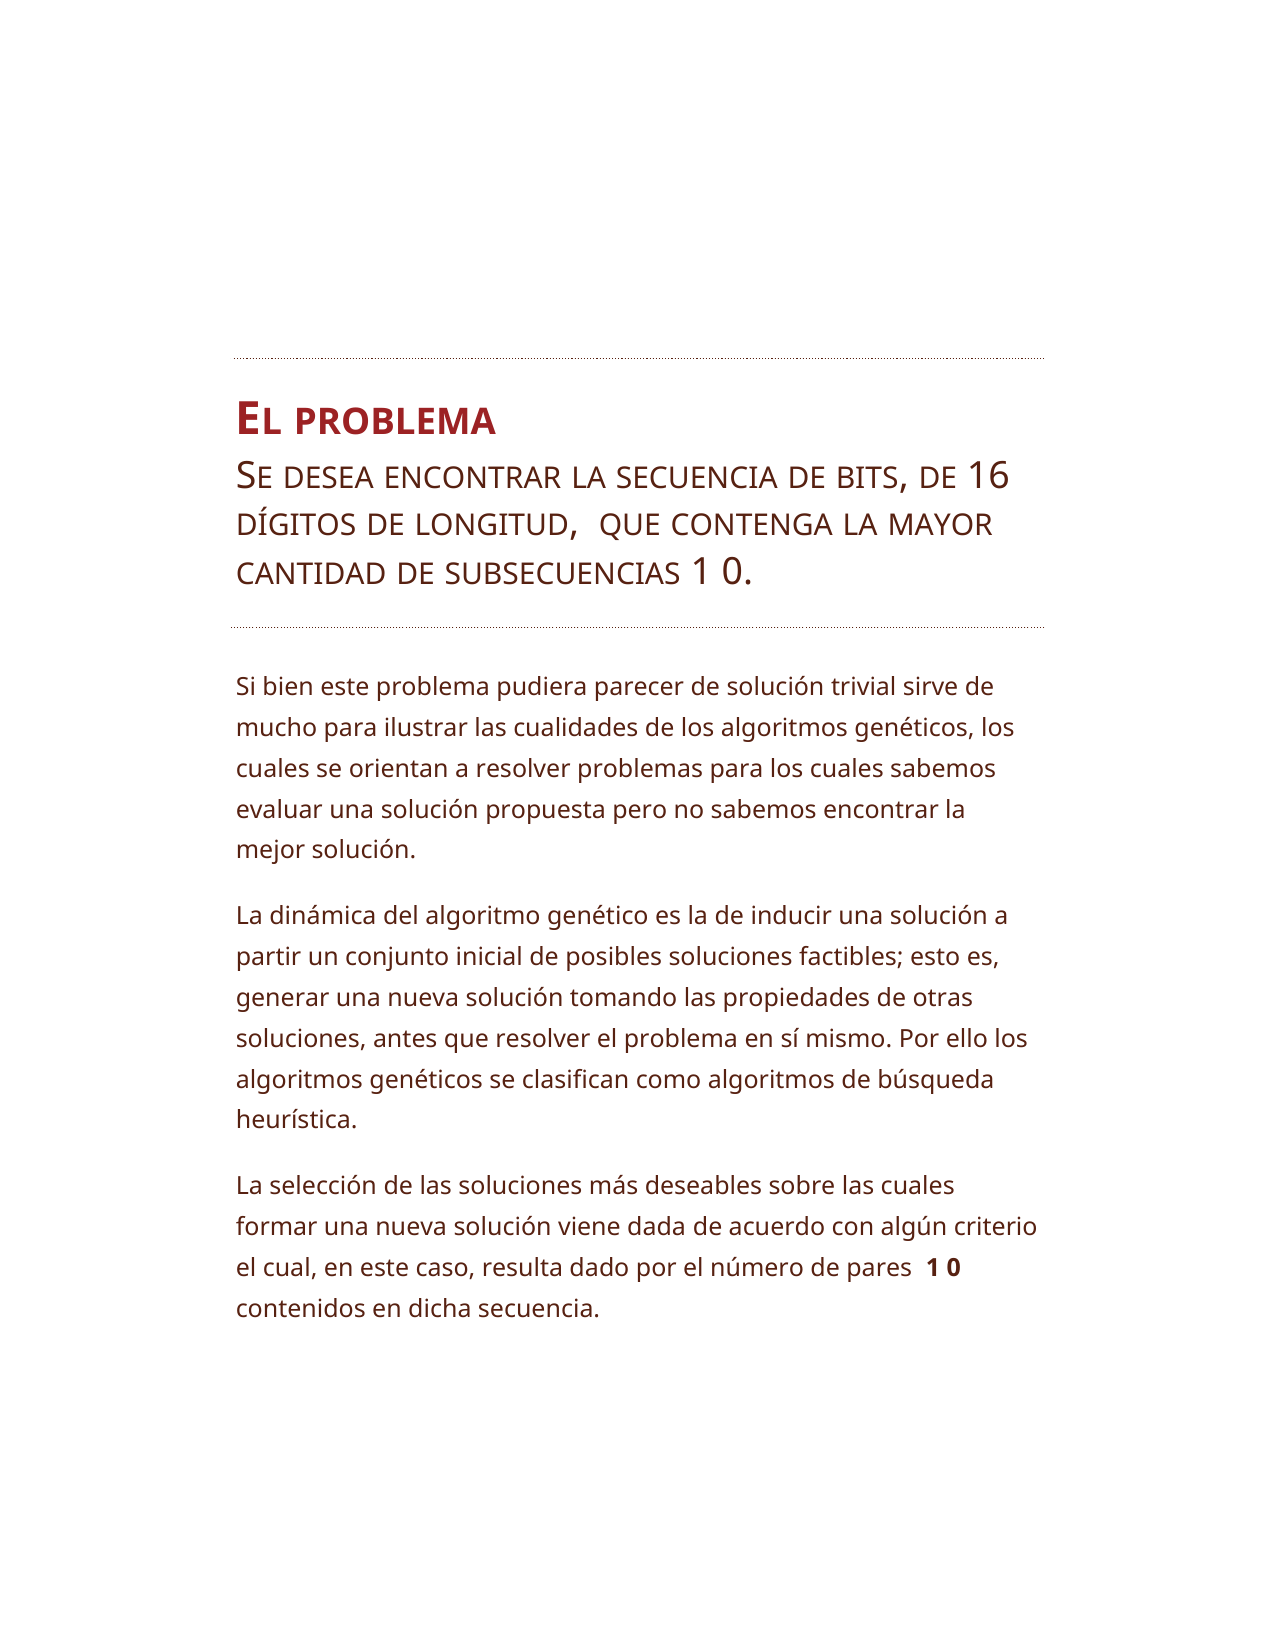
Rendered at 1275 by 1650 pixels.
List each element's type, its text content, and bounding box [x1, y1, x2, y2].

text Se desea encontrar la secuencia de bits, de 16 dígitos de longitud, que contenga la mayor cantidad de subsecuencias 1 0. [231, 450, 1044, 627]
text El problema [231, 358, 1044, 446]
text La selección de las soluciones más deseables sobre las cuales formar una nueva solución viene dada de acuerdo con algún criterio el cual, en este caso, resulta dado por el número de pares 1 0 contenidos en dicha secuencia. [236, 1168, 1039, 1324]
text La dinámica del algoritmo genético es la de inducir una solución a partir un conjunto inicial de posibles soluciones factibles; esto es, generar una nueva solución tomando las propiedades de otras soluciones, antes que resolver el problema en sí mismo. Por ello los algoritmos genéticos se clasifican como algoritmos de búsqueda heurística. [236, 898, 1039, 1136]
text Si bien este problema pudiera parecer de solución trivial sirve de mucho para ilustrar las cualidades de los algoritmos genéticos, los cuales se orientan a resolver problemas para los cuales sabemos evaluar una solución propuesta pero no sabemos encontrar la mejor solución. [236, 669, 1039, 866]
